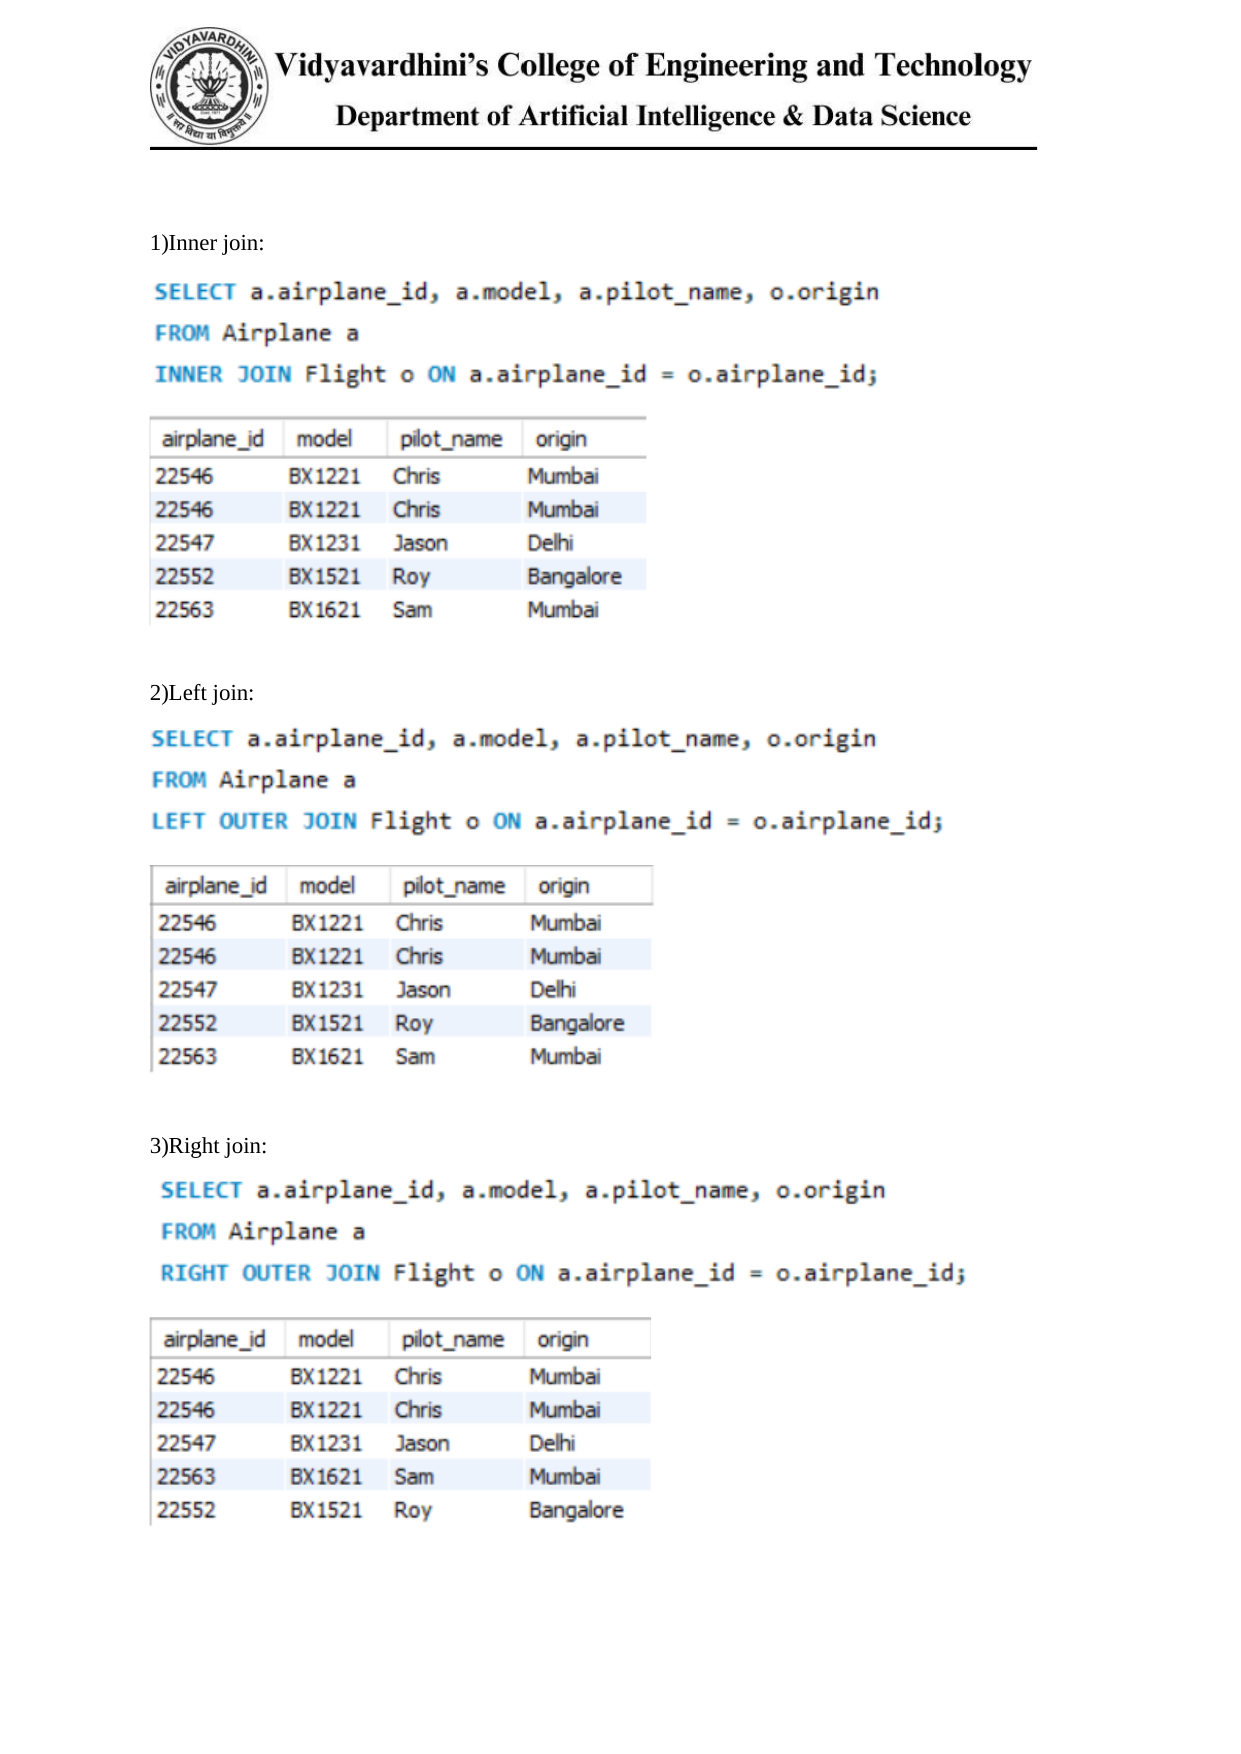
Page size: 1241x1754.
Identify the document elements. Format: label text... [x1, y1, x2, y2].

text 1)Inner join: [149, 229, 1090, 255]
text 3)Right join: [149, 1132, 1090, 1158]
picture [149, 1317, 652, 1532]
picture [149, 415, 647, 627]
picture [149, 865, 659, 1080]
picture [149, 1171, 989, 1305]
picture [150, 27, 1038, 150]
picture [149, 268, 892, 403]
text 2)Left join: [149, 679, 1090, 705]
picture [149, 718, 972, 853]
